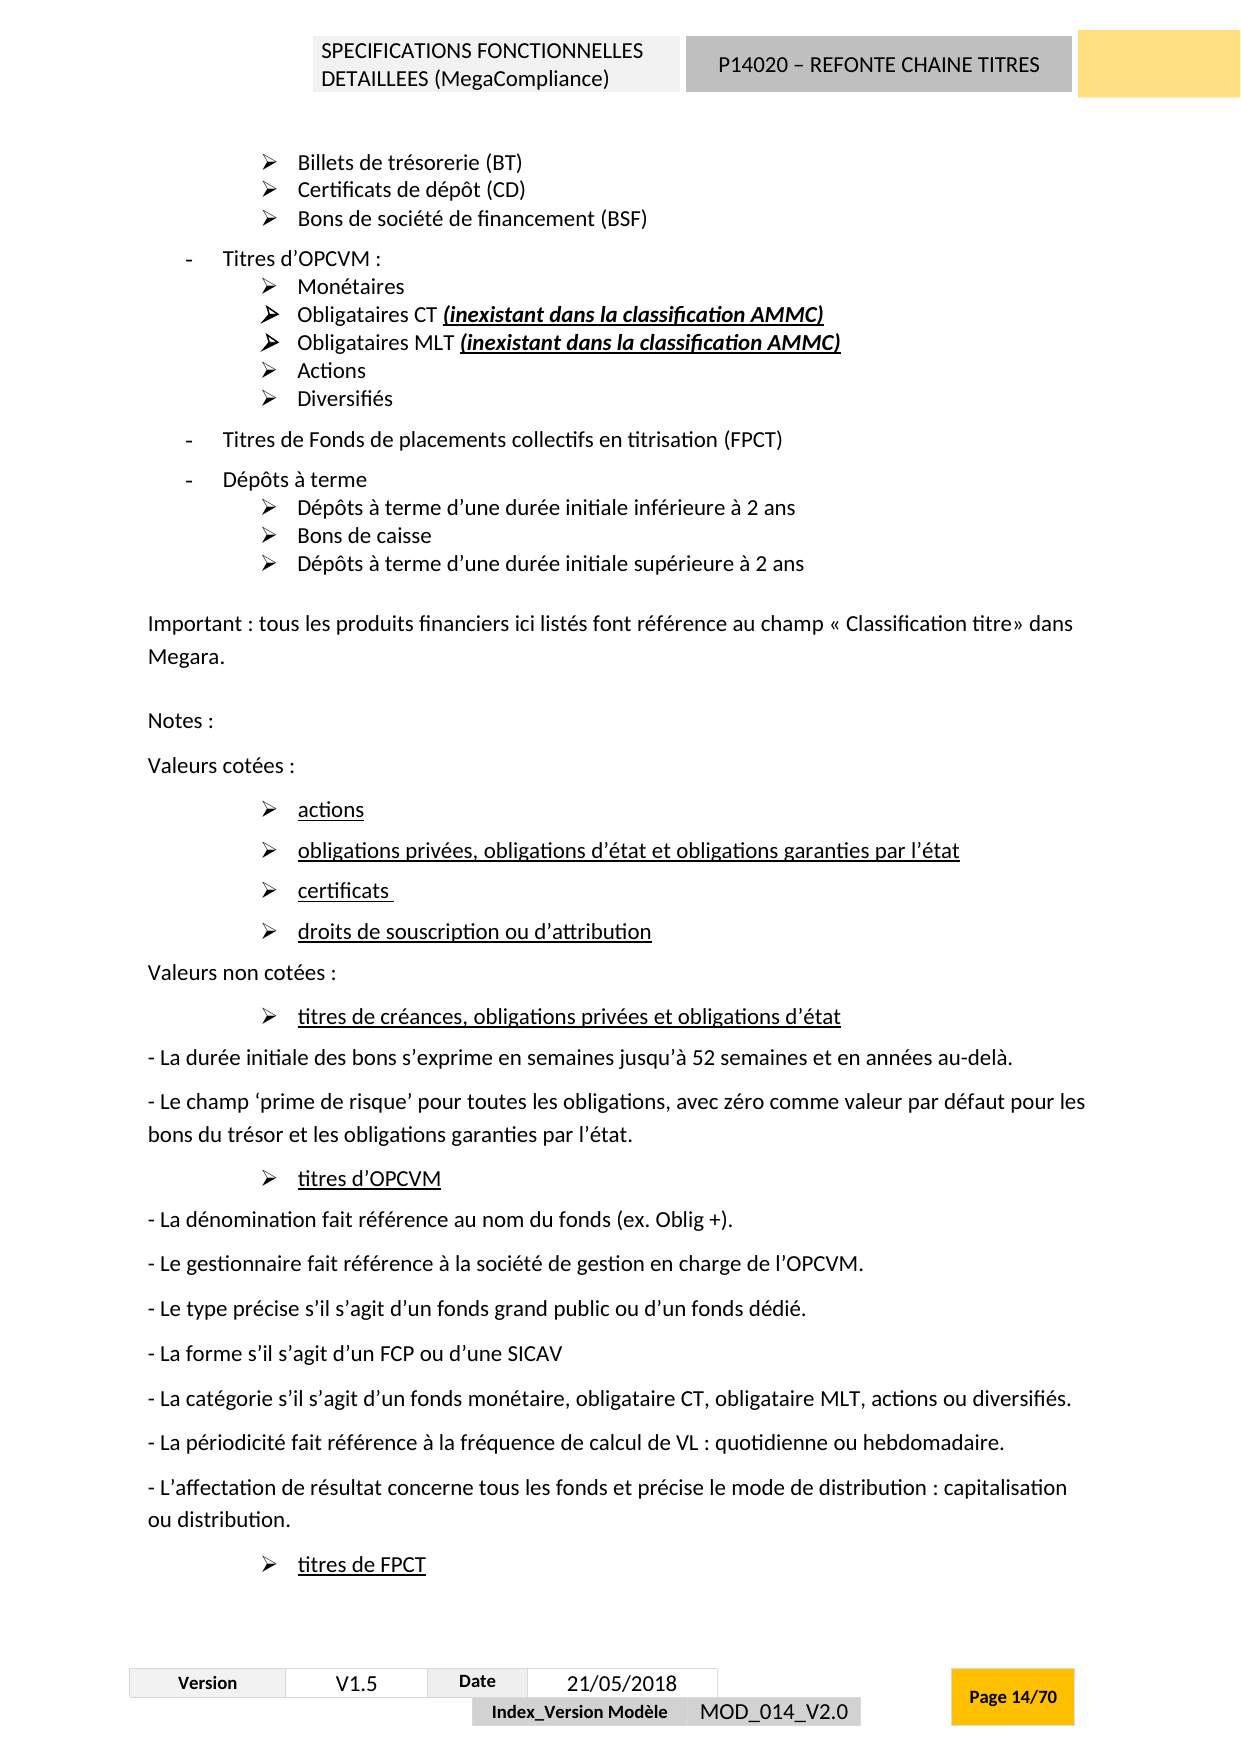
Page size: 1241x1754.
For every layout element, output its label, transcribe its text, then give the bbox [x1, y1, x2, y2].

text - Le gestionnaire fait référence à la société de gestion en charge de l’OPCVM. [148, 1249, 1093, 1278]
list Titres d’OPCVM : [185, 244, 1093, 272]
text - Le champ ‘prime de risque’ pour toutes les obligations, avec zéro comme valeur par défaut pour les bons du trésor et les obligations garanties par l’état. [148, 1087, 1093, 1148]
list actions [260, 796, 1093, 823]
text - La dénomination fait référence au nom du fonds (ex. Oblig +). [148, 1205, 1093, 1233]
list Diversifiés [260, 384, 1093, 412]
text Notes : [148, 706, 1093, 734]
list Actions [260, 356, 1093, 384]
text Important : tous les produits financiers ici listés font référence au champ « Classification titre» dans Megara. [148, 609, 1093, 670]
list Monétaires [260, 272, 1093, 300]
list obligations privées, obligations d’état et obligations garanties par l’état [260, 836, 1093, 864]
list droits de souscription ou d’attribution [260, 917, 1093, 945]
text Valeurs non cotées : [148, 958, 1093, 986]
picture [1078, 29, 1241, 98]
text - La forme s’il s’agit d’un FCP ou d’une SICAV [148, 1339, 1093, 1367]
list titres de FPCT [260, 1550, 1093, 1578]
list titres de créances, obligations privées et obligations d’état [260, 1002, 1093, 1030]
text - L’affectation de résultat concerne tous les fonds et précise le mode de distribution : capitalisation ou distribution. [148, 1473, 1093, 1533]
list titres d’OPCVM [260, 1164, 1093, 1192]
list Obligataires CT (inexistant dans la classification AMMC) [260, 300, 1093, 328]
list Dépôts à terme [185, 465, 1093, 493]
list Dépôts à terme d’une durée initiale inférieure à 2 ans [260, 493, 1093, 521]
text - Le type précise s’il s’agit d’un fonds grand public ou d’un fonds dédié. [148, 1294, 1093, 1322]
list Billets de trésorerie (BT) [260, 148, 1093, 176]
text - La durée initiale des bons s’exprime en semaines jusqu’à 52 semaines et en années au-delà. [148, 1043, 1093, 1071]
list Obligataires MLT (inexistant dans la classification AMMC) [260, 328, 1093, 356]
list Certificats de dépôt (CD) [260, 176, 1093, 204]
list Dépôts à terme d’une durée initiale supérieure à 2 ans [260, 549, 1093, 577]
text Valeurs cotées : [148, 751, 1093, 779]
text - La périodicité fait référence à la fréquence de calcul de VL : quotidienne ou hebdomadaire. [148, 1428, 1093, 1456]
text - La catégorie s’il s’agit d’un fonds monétaire, obligataire CT, obligataire MLT, actions ou diversifiés. [148, 1384, 1093, 1412]
list Titres de Fonds de placements collectifs en titrisation (FPCT) [185, 425, 1093, 453]
list certificats [260, 877, 1093, 904]
list Bons de caisse [260, 521, 1093, 549]
list Bons de société de financement (BSF) [260, 204, 1093, 232]
